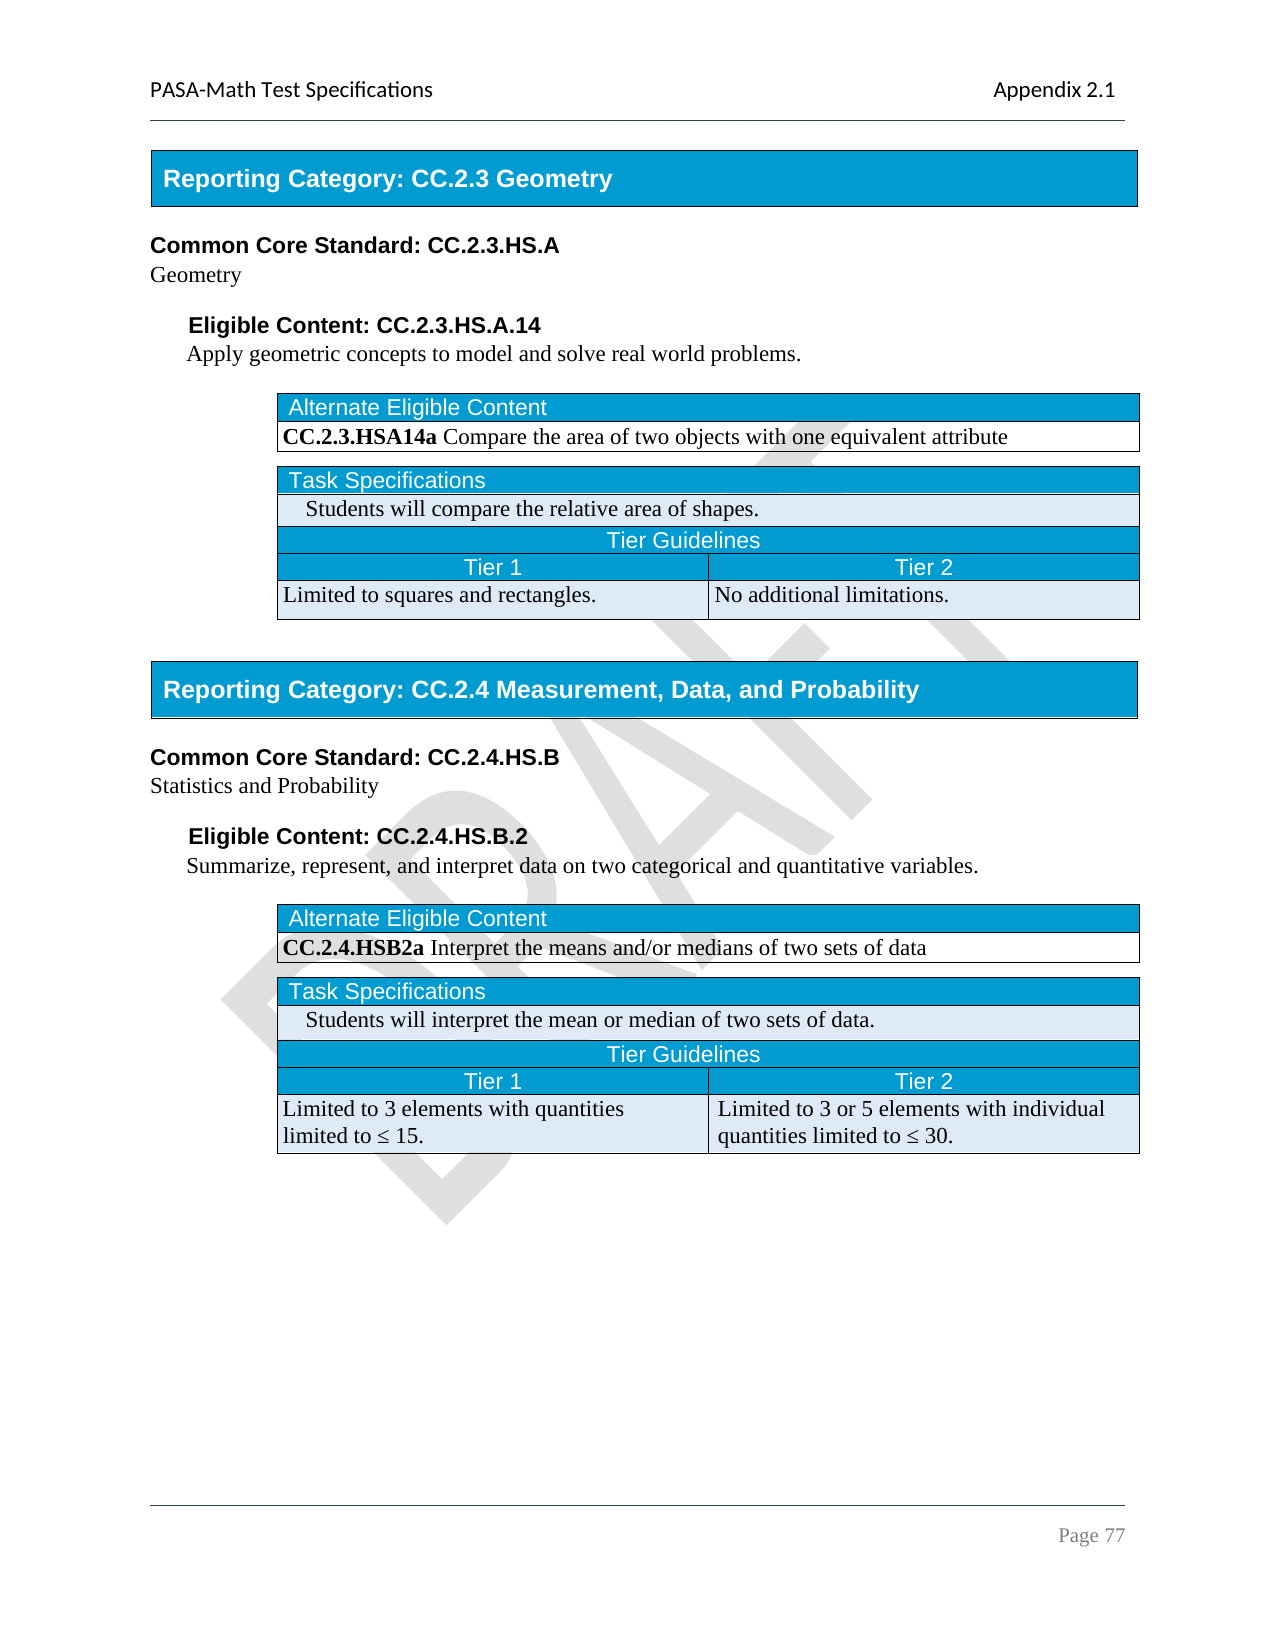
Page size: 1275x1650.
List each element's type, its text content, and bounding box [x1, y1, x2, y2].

text Statistics and Probability [150, 772, 1021, 798]
text Summarize, represent, and interpret data on two categorical and quantitative variables. [186, 852, 1098, 878]
table_header Reporting Category: CC.2.3 Geometry [152, 151, 1137, 206]
table_cell Tier 1 [278, 554, 708, 580]
text Common Core Standard: CC.2.3.HS.A [150, 232, 1125, 259]
text Apply geometric concepts to model and solve real world problems. [186, 341, 1098, 367]
table_cell Limited to 3 elements with quantities limited to ≤ 15. [278, 1095, 708, 1152]
table_cell CC.2.4.HSB2a Interpret the means and/or medians of two sets of data [278, 933, 1139, 962]
table_cell Tier Guidelines [278, 527, 1139, 553]
text Eligible Content: CC.2.3.HS.A.14 [150, 312, 1125, 338]
text Common Core Standard: CC.2.4.HS.B [150, 743, 1125, 770]
table_cell Limited to squares and rectangles. [278, 581, 708, 619]
table_header Reporting Category: CC.2.4 Measurement, Data, and Probability [152, 662, 1137, 717]
text Geometry [150, 261, 1021, 287]
table_cell Tier 2 [709, 1068, 1139, 1094]
table_cell Tier 1 [278, 1068, 708, 1094]
table_header Task Specifications [278, 978, 1139, 1005]
table_cell Limited to 3 or 5 elements with individual quantities limited to ≤ 30. [709, 1095, 1139, 1152]
table_header Alternate Eligible Content [278, 905, 1139, 932]
table_cell CC.2.3.HSA14a Compare the area of two objects with one equivalent attribute [278, 422, 1139, 451]
table_cell No additional limitations. [709, 581, 1139, 619]
table_cell Tier Guidelines [278, 1041, 1139, 1067]
text Eligible Content: CC.2.4.HS.B.2 [150, 823, 1125, 849]
table_header Alternate Eligible Content [278, 394, 1139, 421]
table_cell Students will compare the relative area of shapes. [278, 495, 1139, 526]
table_cell Tier 2 [709, 554, 1139, 580]
table_header Task Specifications [278, 467, 1139, 493]
table_cell Students will interpret the mean or median of two sets of data. [278, 1006, 1139, 1039]
